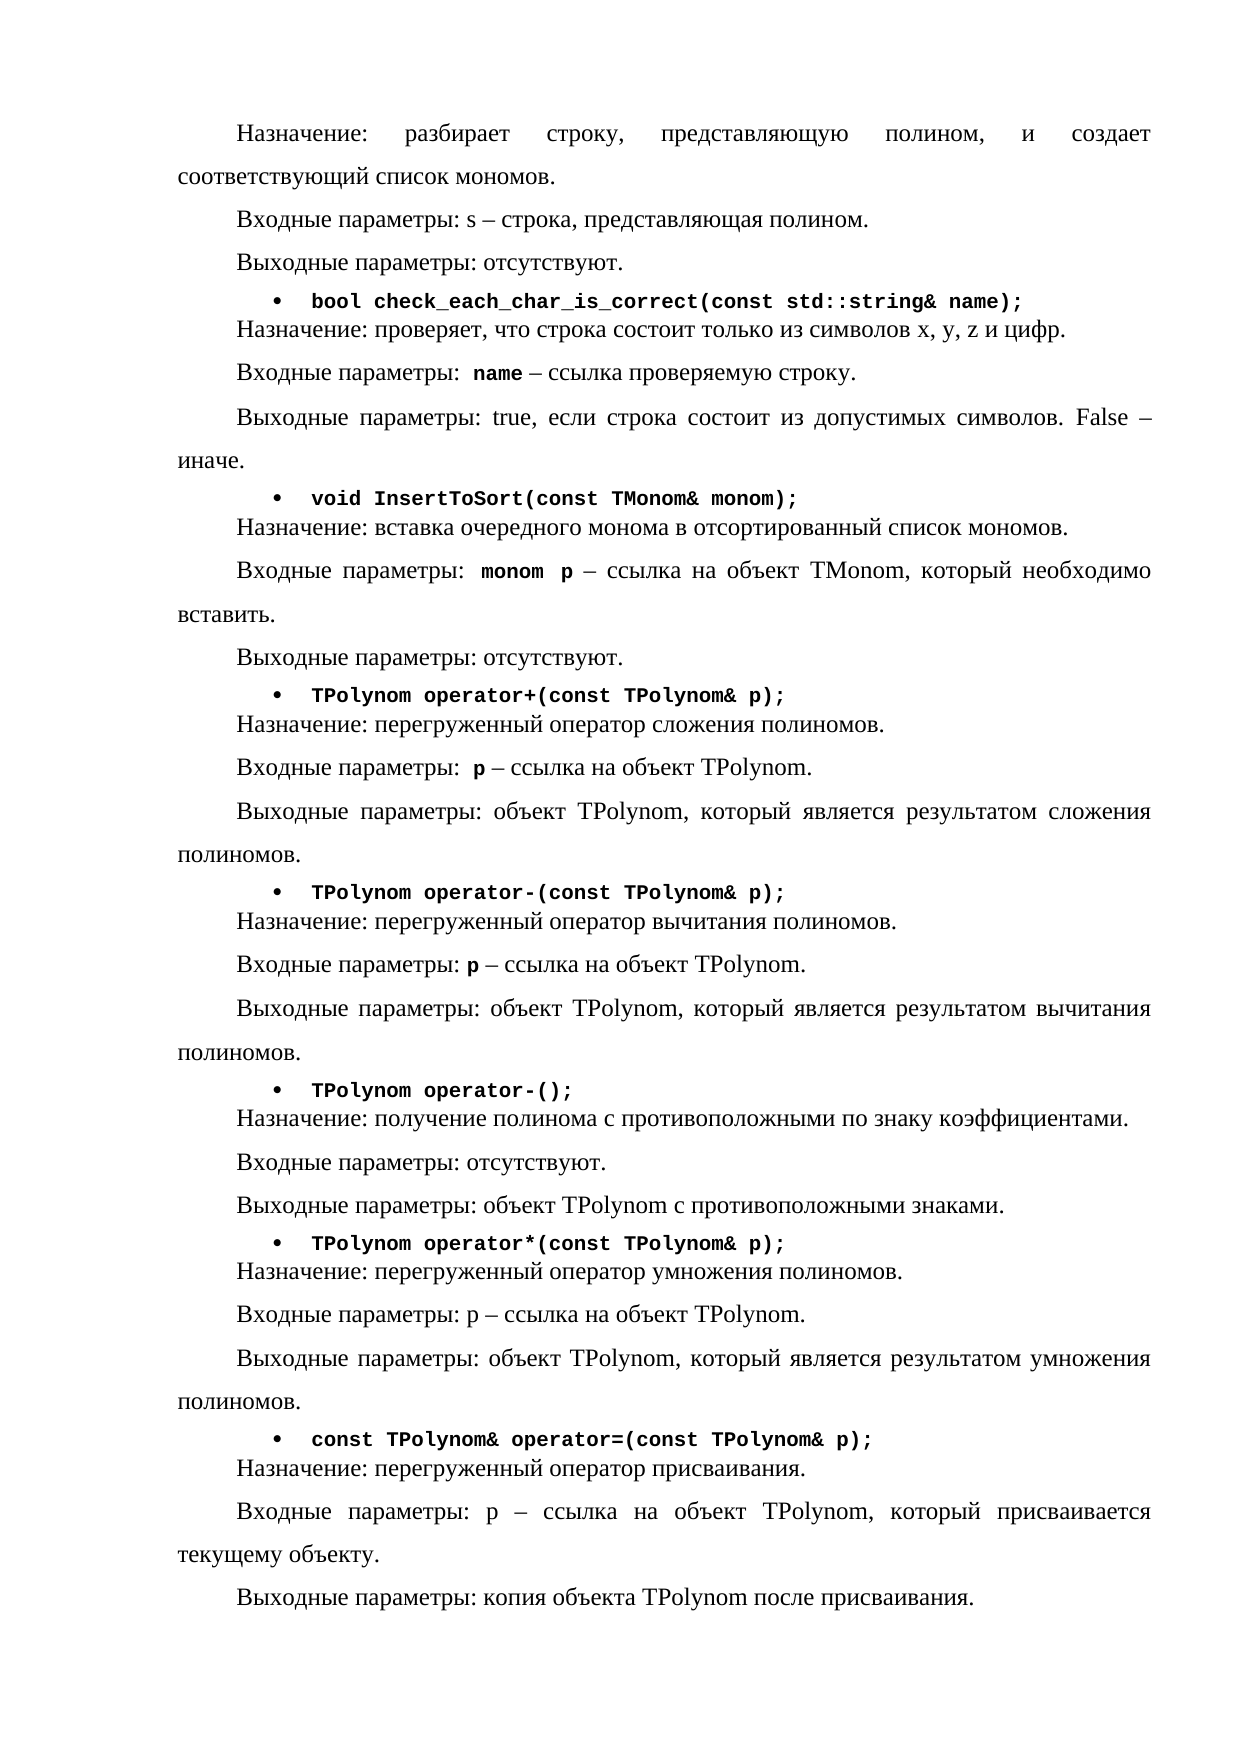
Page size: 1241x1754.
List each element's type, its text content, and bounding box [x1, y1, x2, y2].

text Назначение: перегруженный оператор сложения полиномов. [177, 709, 1152, 737]
text Выходные параметры: отсутствуют. [177, 247, 1152, 276]
text Входные параметры: p – ссылка на объект TPolynom. [177, 752, 1152, 781]
text Входные параметры: отсутствуют. [177, 1147, 1152, 1175]
text Назначение: проверяет, что строка состоит только из символов x, y, z и цифр. [177, 314, 1152, 343]
text Назначение: перегруженный оператор присваивания. [177, 1453, 1152, 1481]
list TPolynom operator+(const TPolynom& p); [274, 685, 1152, 709]
list void InsertToSort(const TMonom& monom); [274, 488, 1152, 512]
text Выходные параметры: true, если строка состоит из допустимых символов. False – иначе. [177, 402, 1152, 474]
text Входные параметры: p – ссылка на объект TPolynom. [177, 1299, 1152, 1328]
text Назначение: получение полинома с противоположными по знаку коэффициентами. [177, 1103, 1152, 1132]
text Входные параметры: p – ссылка на объект TPolynom. [177, 949, 1152, 979]
list TPolynom operator-(); [274, 1080, 1152, 1103]
text Входные параметры: p – ссылка на объект TPolynom, который присваивается текущему объекту. [177, 1496, 1152, 1568]
text Назначение: разбирает строку, представляющую полином, и создает соответствующий список мономов. [177, 118, 1152, 190]
text Выходные параметры: объект TPolynom с противоположными знаками. [177, 1190, 1152, 1218]
text Входные параметры: monom p – ссылка на объект TMonom, который необходимо вставить. [177, 555, 1152, 627]
text Входные параметры: name – ссылка проверяемую строку. [177, 357, 1152, 387]
text Выходные параметры: объект TPolynom, который является результатом сложения полиномов. [177, 796, 1152, 868]
list bool check_each_char_is_correct(const std::string& name); [274, 291, 1152, 314]
list const TPolynom& operator=(const TPolynom& p); [274, 1429, 1152, 1453]
text Назначение: вставка очередного монома в отсортированный список мономов. [177, 512, 1152, 540]
text Выходные параметры: копия объекта TPolynom после присваивания. [177, 1582, 1152, 1611]
text Выходные параметры: объект TPolynom, который является результатом вычитания полиномов. [177, 993, 1152, 1065]
list TPolynom operator*(const TPolynom& p); [274, 1233, 1152, 1256]
list TPolynom operator-(const TPolynom& p); [274, 882, 1152, 906]
text Выходные параметры: объект TPolynom, который является результатом умножения полиномов. [177, 1343, 1152, 1414]
text Назначение: перегруженный оператор вычитания полиномов. [177, 906, 1152, 935]
text Назначение: перегруженный оператор умножения полиномов. [177, 1256, 1152, 1285]
text Входные параметры: s – строка, представляющая полином. [177, 204, 1152, 233]
text Выходные параметры: отсутствуют. [177, 642, 1152, 671]
